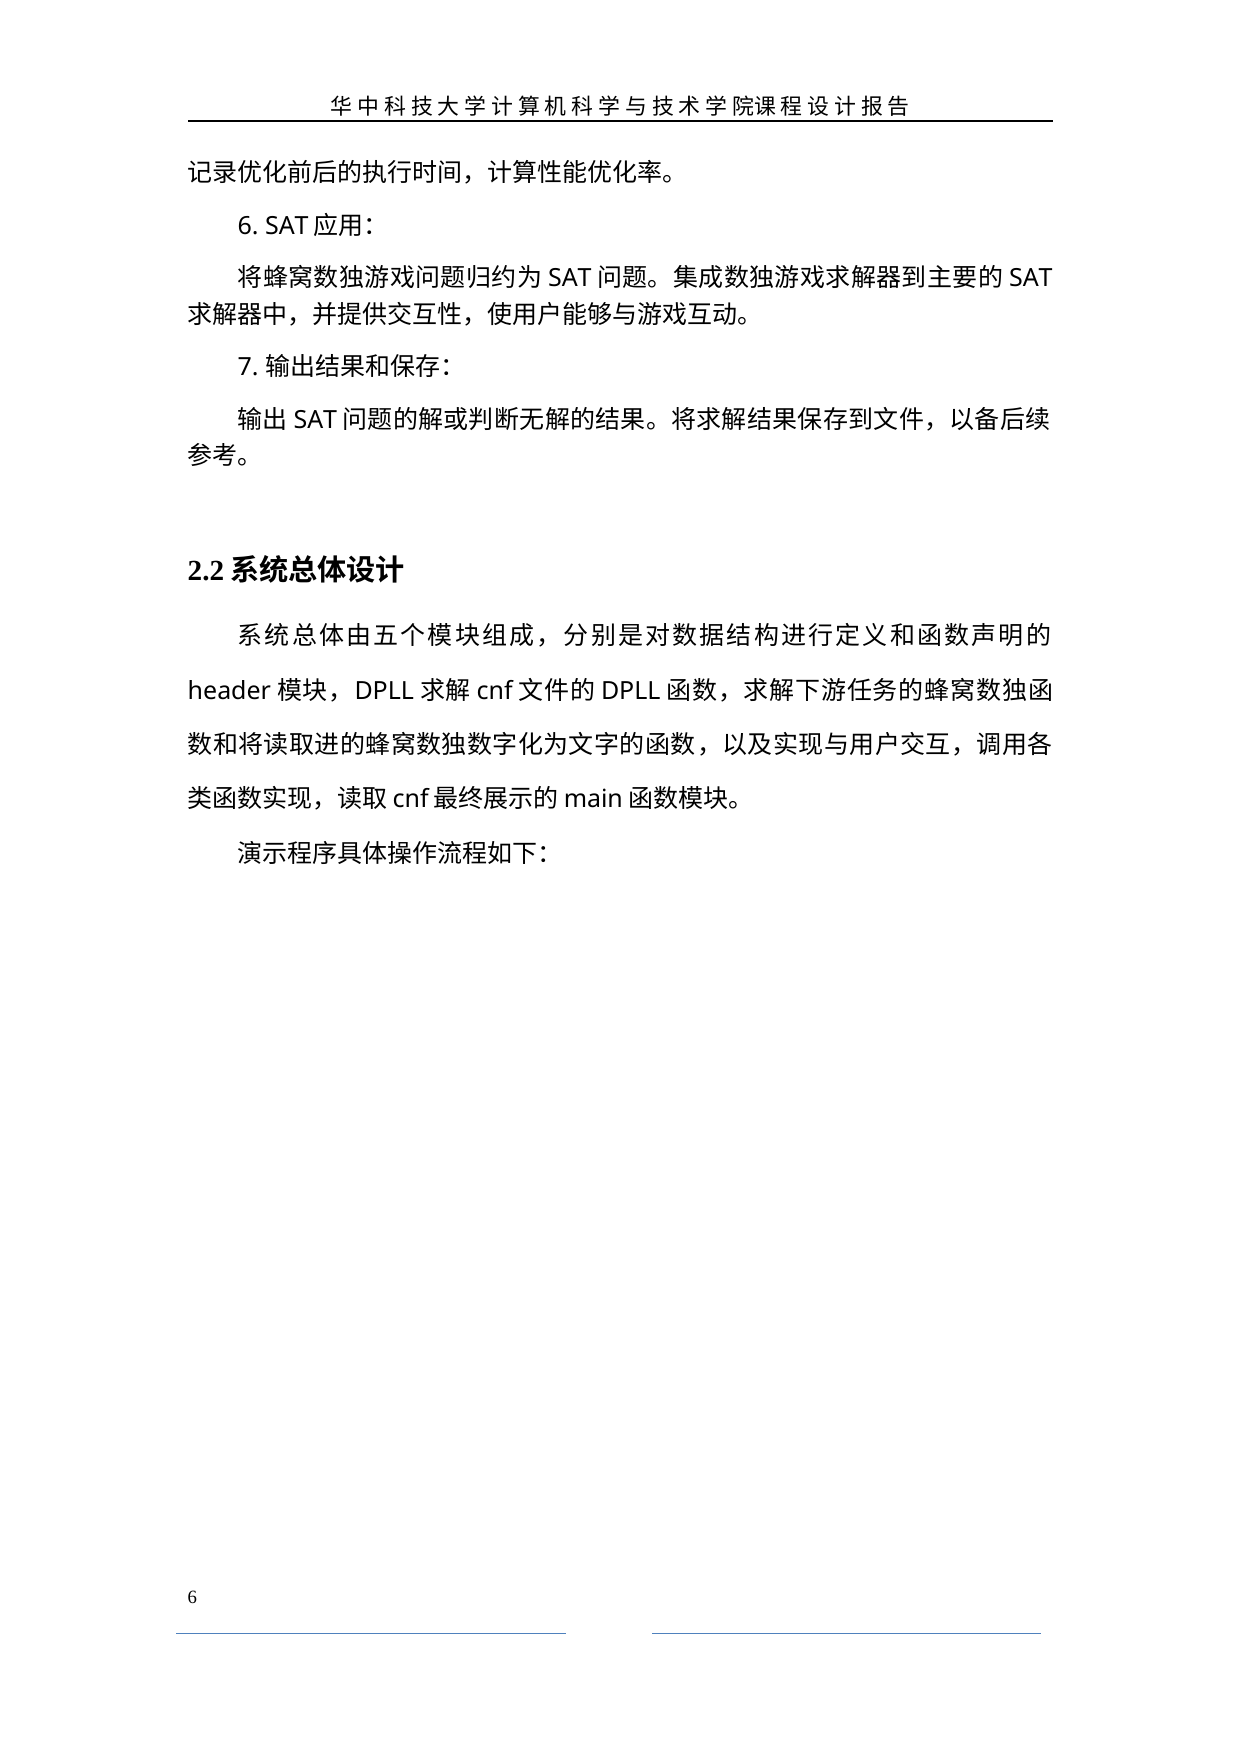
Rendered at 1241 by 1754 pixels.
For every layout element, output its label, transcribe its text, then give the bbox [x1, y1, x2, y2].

text 2.2系统总体设计 [187, 547, 1053, 589]
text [187, 153, 1053, 189]
text 演示程序具体操作流程如下： [187, 833, 1053, 869]
text 6. SAT应用： [187, 205, 1053, 242]
text 7. 输出结果和保存： [187, 347, 1053, 383]
text 输出SAT问题的解或判断无解的结果。将求解结果保存到文件，以备后续参考。 [187, 399, 1053, 472]
text 将蜂窝数独游戏问题归约为SAT问题。集成数独游戏求解器到主要的SAT求解器中，并提供交互性，使用户能够与游戏互动。 [187, 258, 1053, 330]
text 系统总体由五个模块组成，分别是对数据结构进行定义和函数声明的header模块，DPLL求解cnf文件的DPLL函数，求解下游任务的蜂窝数独函数和将读取进的蜂窝数独数字化为文字的函数，以及实现与用户交互，调用各类函数实现，读取cnf最终展示的main函数模块。 [187, 616, 1053, 815]
